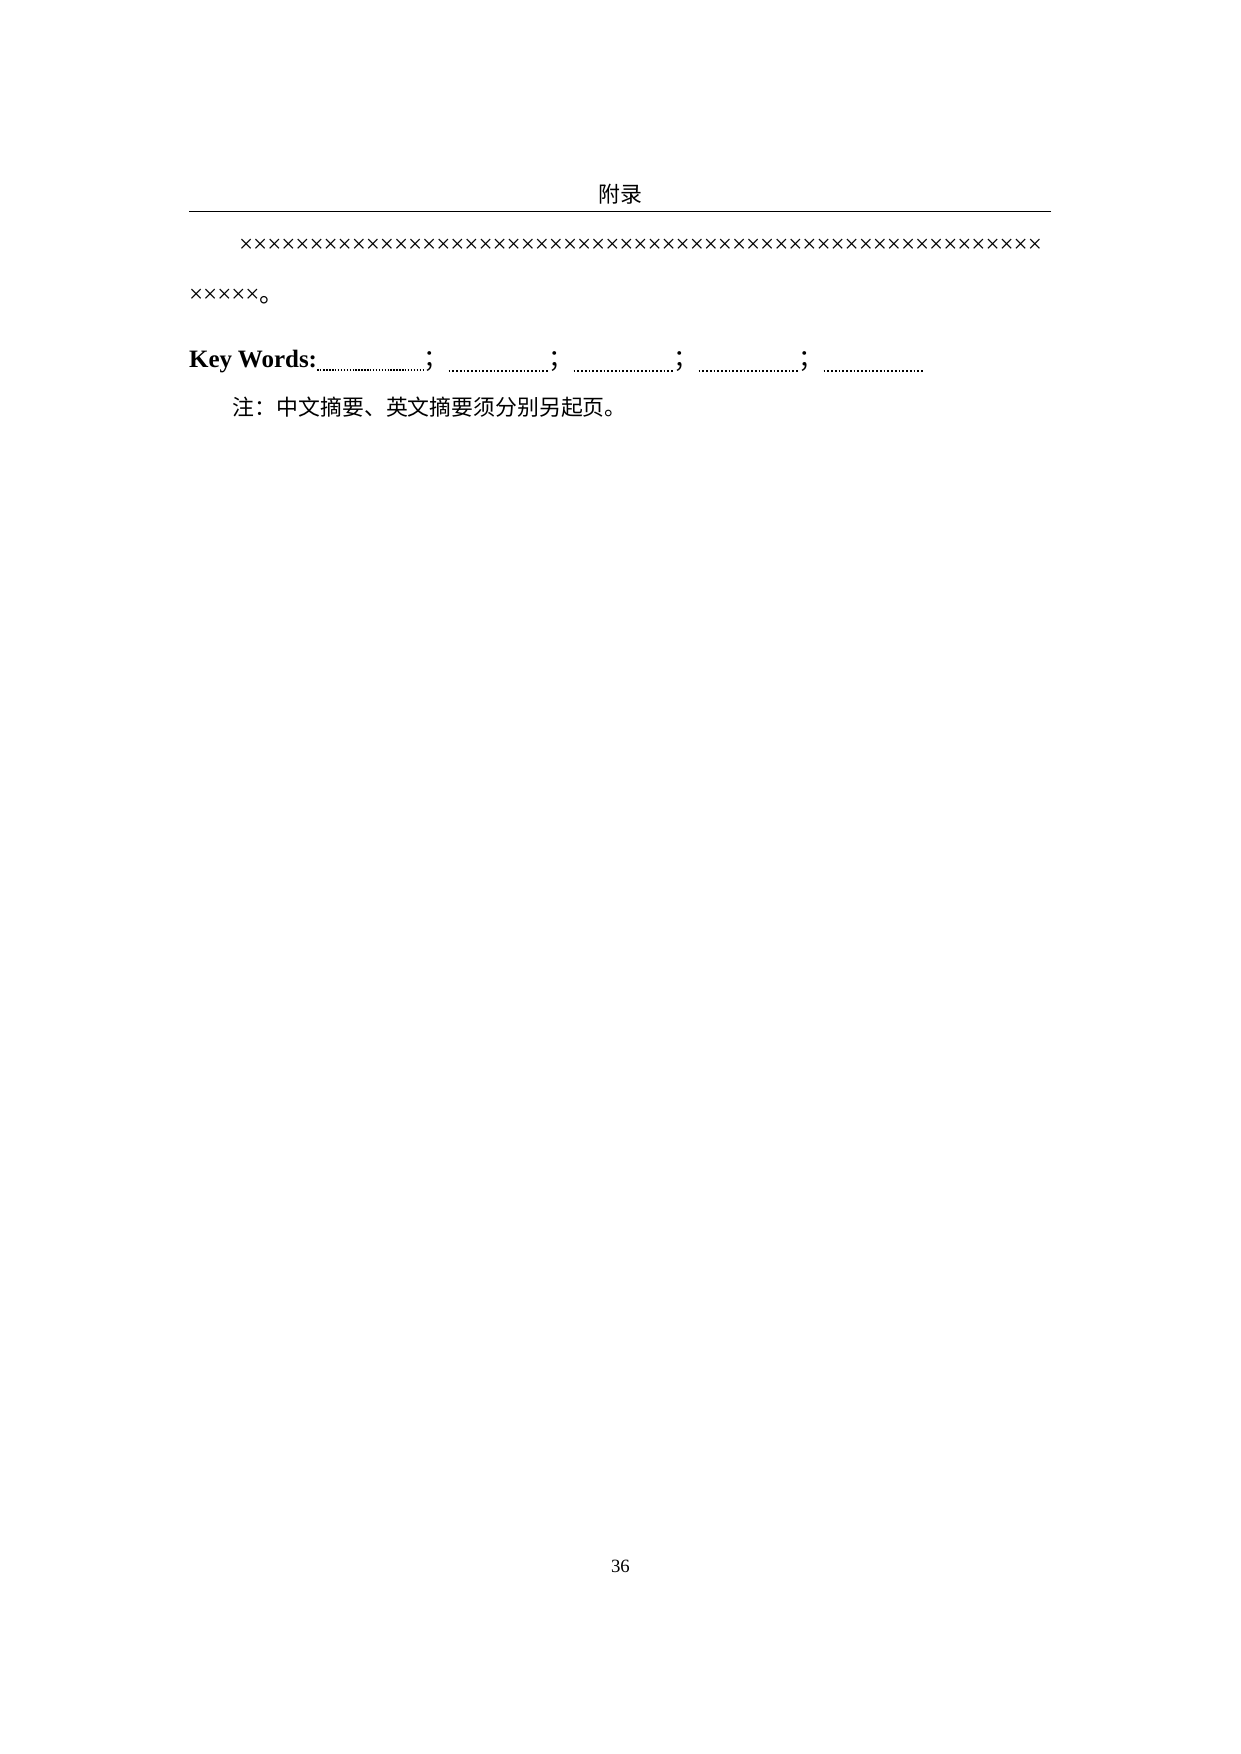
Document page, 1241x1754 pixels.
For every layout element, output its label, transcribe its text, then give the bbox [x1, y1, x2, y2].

text 注：中文摘要、英文摘要须分别另起页。 [189, 389, 1051, 422]
text Key Words: ； ； ； ； [189, 324, 1051, 389]
text ××××××××××××××××××××××××××××××××××××××××××××××××××××××××××××××。 [189, 227, 1051, 324]
